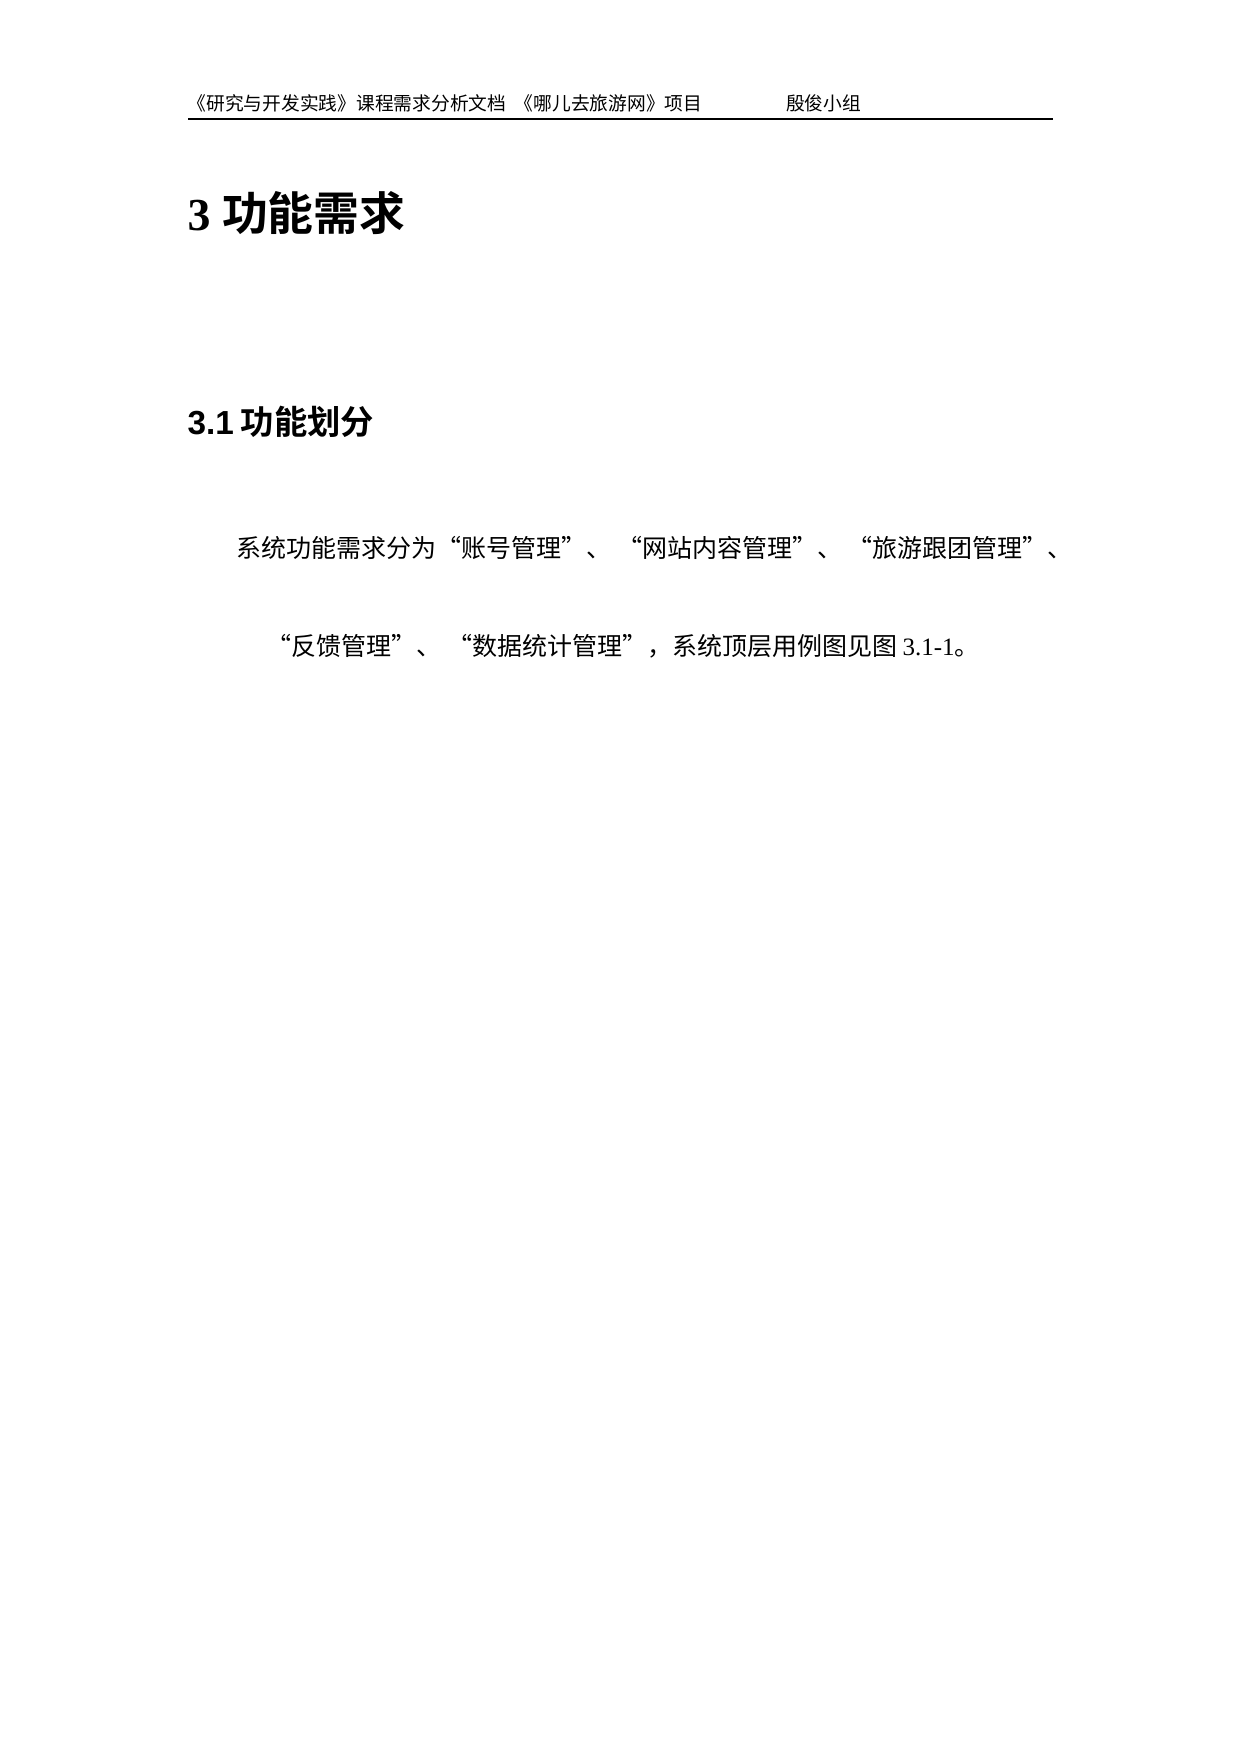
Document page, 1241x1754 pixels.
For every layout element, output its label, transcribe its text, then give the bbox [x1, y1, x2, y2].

text 系统功能需求分为“账号管理”、 “网站内容管理”、 “旅游跟团管理”、 “反馈管理”、 “数据统计管理”，系统顶层用例图见图3.1-1。 图 3.1.1 全系统顶层用例图 [187, 514, 1053, 677]
subtitle 3.1功能划分 [187, 387, 1053, 452]
subtitle 3 功能需求 [187, 162, 1053, 259]
